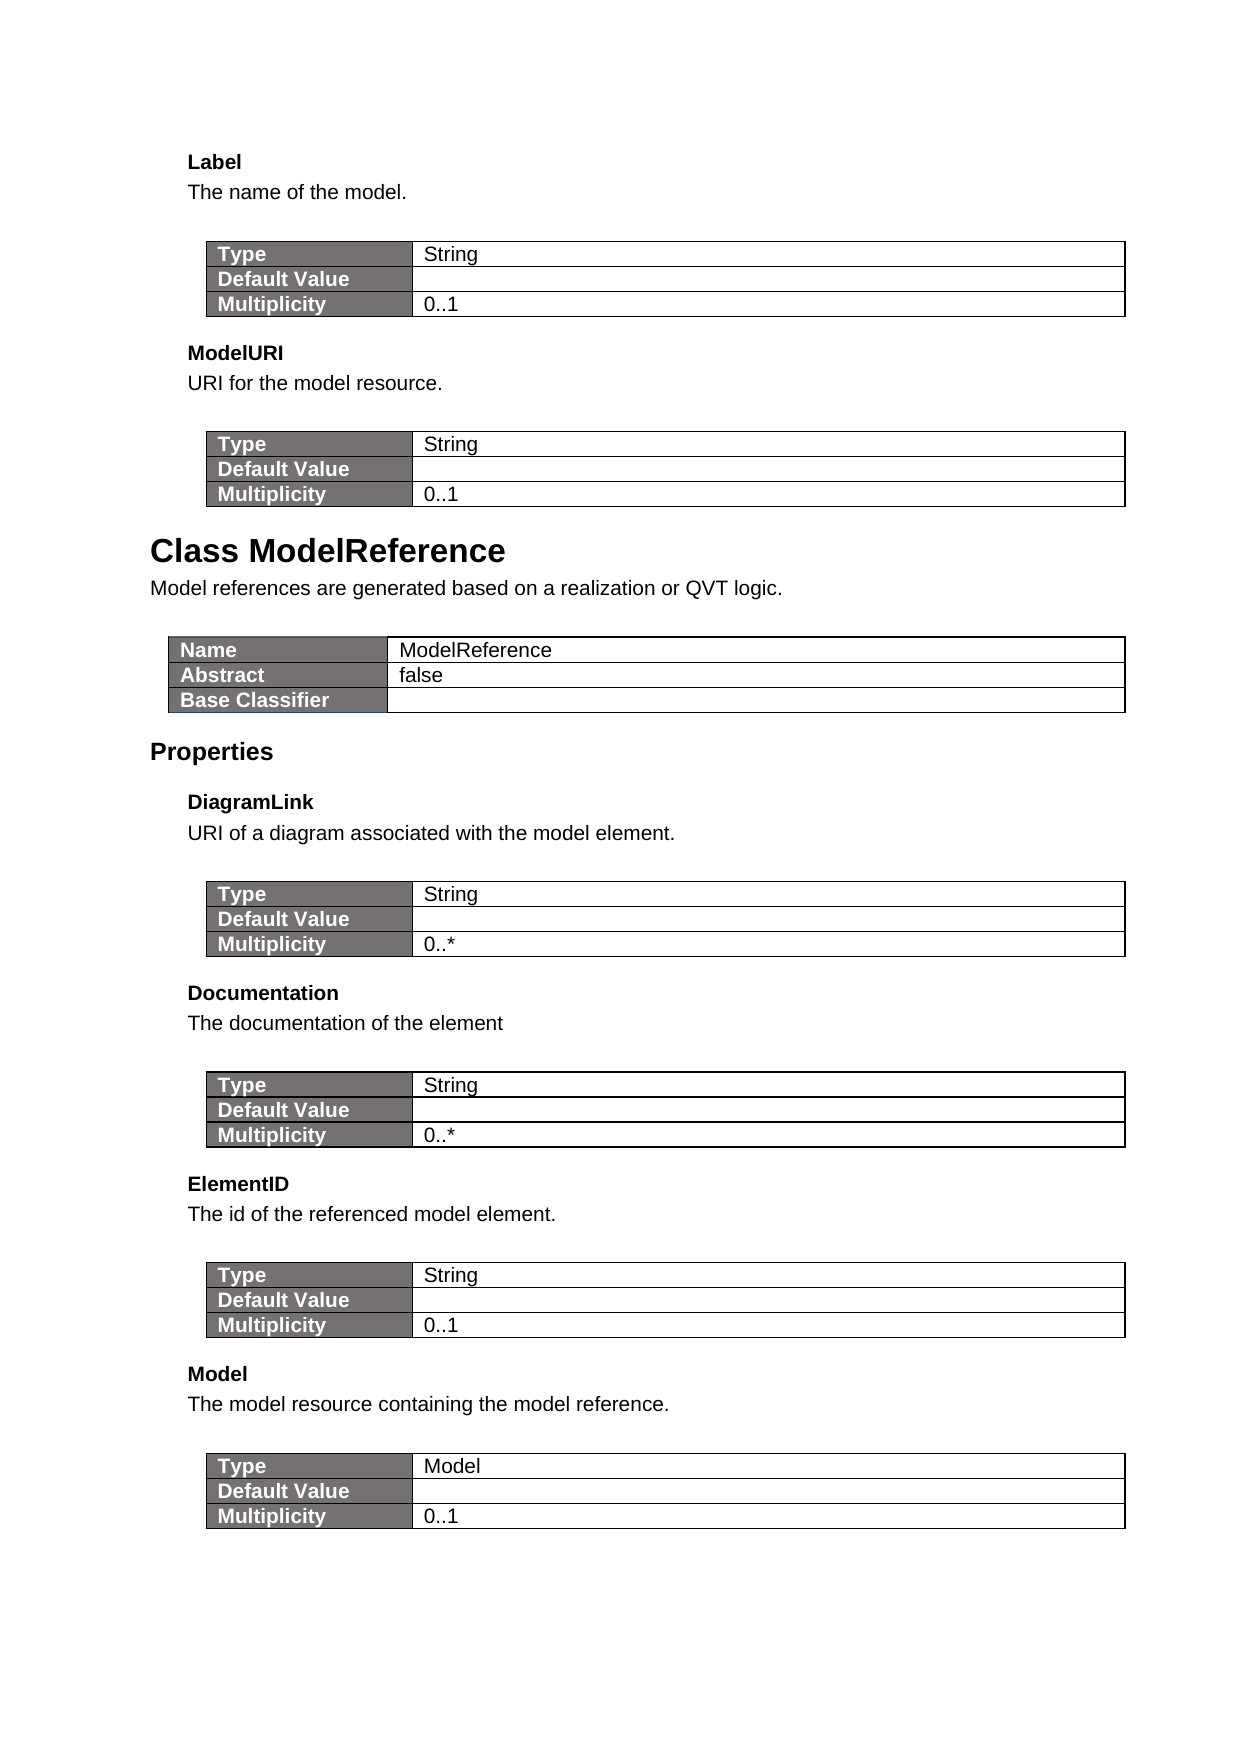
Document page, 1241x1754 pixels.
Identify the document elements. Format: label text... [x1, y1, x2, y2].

table_cell Multiplicity [207, 292, 412, 316]
table_cell Default Value [207, 1098, 412, 1121]
table_cell Multiplicity [207, 1504, 412, 1528]
table_cell Default Value [207, 267, 412, 291]
table_cell 0..1 [413, 1313, 1124, 1337]
table_header String [413, 242, 1124, 266]
subtitle DiagramLink [150, 790, 1152, 814]
table_header Type [207, 1454, 412, 1478]
subtitle Model [150, 1362, 1152, 1386]
table_cell Default Value [207, 1288, 412, 1312]
table_cell [413, 1098, 1124, 1121]
table_header Type [207, 1073, 412, 1096]
table_header String [413, 1073, 1124, 1096]
table_header String [413, 1263, 1124, 1287]
table_cell 0..* [413, 932, 1124, 956]
text URI of a diagram associated with the model element. [187, 820, 1152, 844]
subtitle Label [150, 150, 1152, 174]
table_cell [413, 907, 1124, 931]
text Model references are generated based on a realization or QVT logic. [150, 576, 1152, 600]
table_cell [413, 267, 1124, 291]
table_header Type [207, 882, 412, 906]
table_cell Default Value [207, 457, 412, 481]
table_cell Abstract [169, 663, 387, 687]
table_header ModelReference [388, 638, 1124, 662]
subtitle ModelURI [150, 341, 1152, 364]
table_cell false [388, 663, 1124, 687]
table_cell [388, 688, 1124, 712]
text The id of the referenced model element. [187, 1202, 1152, 1226]
table_header Type [207, 1263, 412, 1287]
table_cell [413, 1288, 1124, 1312]
table_cell 0..* [413, 1123, 1124, 1146]
subtitle Documentation [150, 981, 1152, 1005]
subtitle Class ModelReference [150, 531, 1152, 570]
table_cell Multiplicity [207, 1123, 412, 1146]
table_cell 0..1 [413, 482, 1124, 506]
subtitle ElementID [150, 1171, 1152, 1195]
table_cell 0..1 [413, 292, 1124, 316]
table_cell Multiplicity [207, 1313, 412, 1337]
table_header Type [207, 432, 412, 456]
table_header String [413, 432, 1124, 456]
text The documentation of the element [187, 1011, 1152, 1035]
table_header Name [169, 638, 387, 662]
table_cell Multiplicity [207, 932, 412, 956]
table_cell Multiplicity [207, 482, 412, 506]
table_cell Default Value [207, 907, 412, 931]
table_header String [413, 882, 1124, 906]
table_header Type [207, 242, 412, 266]
table_header Model [413, 1454, 1124, 1478]
table_cell Base Classifier [169, 688, 387, 712]
table_cell 0..1 [413, 1504, 1124, 1528]
table_cell [413, 457, 1124, 481]
table_cell Default Value [207, 1479, 412, 1503]
text The name of the model. [187, 180, 1152, 204]
text The model resource containing the model reference. [187, 1392, 1152, 1416]
subtitle Properties [150, 737, 1152, 766]
table_cell [413, 1479, 1124, 1503]
text URI for the model resource. [187, 371, 1152, 395]
